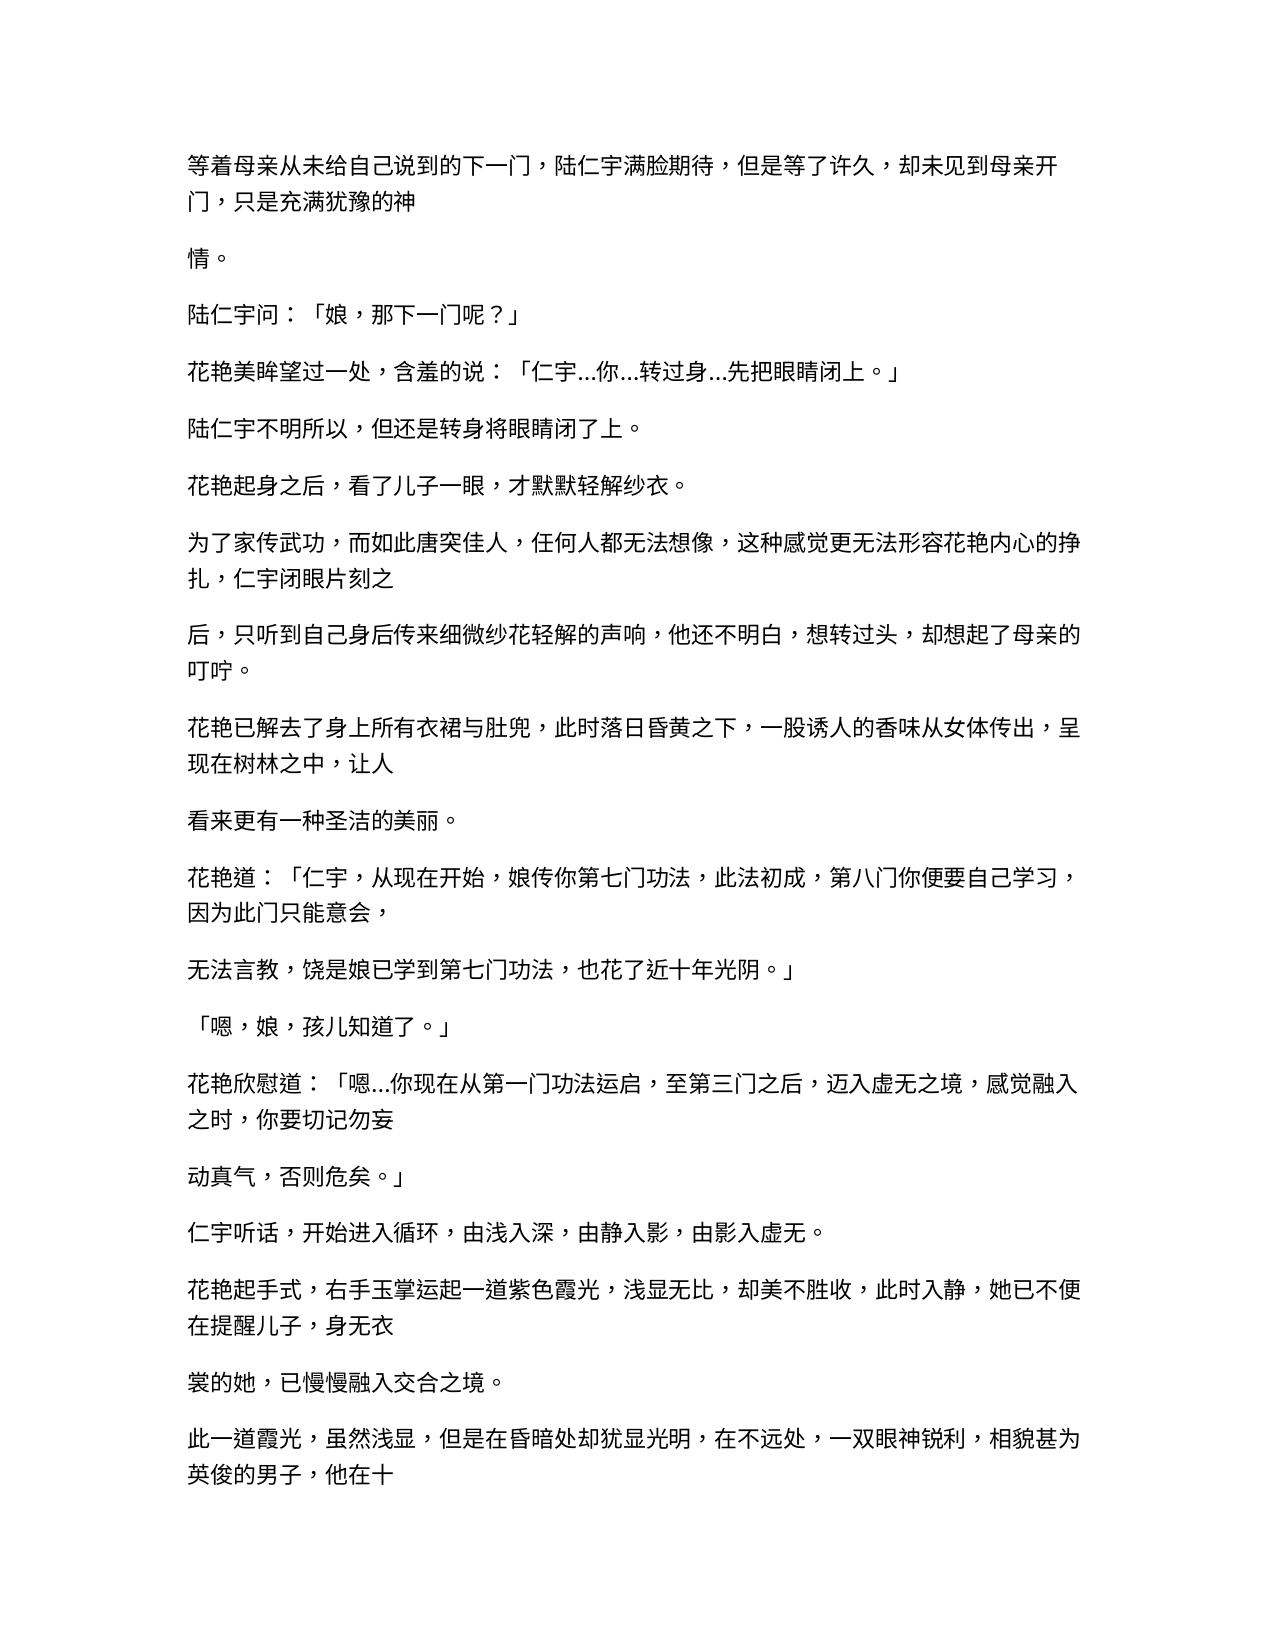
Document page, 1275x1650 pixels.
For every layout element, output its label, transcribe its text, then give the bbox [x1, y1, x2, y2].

text 花艳美眸望过一处，含羞的说：「仁宇…你…转过身…先把眼睛闭上。」 [187, 356, 1087, 387]
text 花艳起手式，右手玉掌运起一道紫色霞光，浅显无比，却美不胜收，此时入静，她已不便在提醒儿子，身无衣 [187, 1274, 1087, 1341]
text 裳的她，已慢慢融入交合之境。 [187, 1367, 1087, 1398]
text 「嗯，娘，孩儿知道了。」 [187, 1011, 1087, 1042]
text 为了家传武功，而如此唐突佳人，任何人都无法想像，这种感觉更无法形容花艳内心的挣扎，仁宇闭眼片刻之 [187, 527, 1087, 594]
text 情。 [187, 243, 1087, 274]
text 后，只听到自己身后传来细微纱花轻解的声响，他还不明白，想转过头，却想起了母亲的叮咛。 [187, 619, 1087, 686]
text 等着母亲从未给自己说到的下一门，陆仁宇满脸期待，但是等了许久，却未见到母亲开门，只是充满犹豫的神 [187, 150, 1087, 217]
text 花艳欣慰道：「嗯…你现在从第一门功法运启，至第三门之后，迈入虚无之境，感觉融入之时，你要切记勿妄 [187, 1068, 1087, 1135]
text 陆仁宇问：「娘，那下一门呢？」 [187, 299, 1087, 331]
text 花艳道：「仁宇，从现在开始，娘传你第七门功法，此法初成，第八门你便要自己学习，因为此门只能意会， [187, 861, 1087, 929]
text 动真气，否则危矣。」 [187, 1160, 1087, 1192]
text 陆仁宇不明所以，但还是转身将眼睛闭了上。 [187, 413, 1087, 444]
text 花艳起身之后，看了儿子一眼，才默默轻解纱衣。 [187, 470, 1087, 501]
text 仁宇听话，开始进入循环，由浅入深，由静入影，由影入虚无。 [187, 1217, 1087, 1248]
text 花艳已解去了身上所有衣裙与肚兜，此时落日昏黄之下，一股诱人的香味从女体传出，呈现在树林之中，让人 [187, 712, 1087, 779]
text 无法言教，饶是娘已学到第七门功法，也花了近十年光阴。」 [187, 954, 1087, 985]
text 看来更有一种圣洁的美丽。 [187, 805, 1087, 836]
text 此一道霞光，虽然浅显，但是在昏暗处却犹显光明，在不远处，一双眼神锐利，相貌甚为英俊的男子，他在十 [187, 1423, 1087, 1491]
